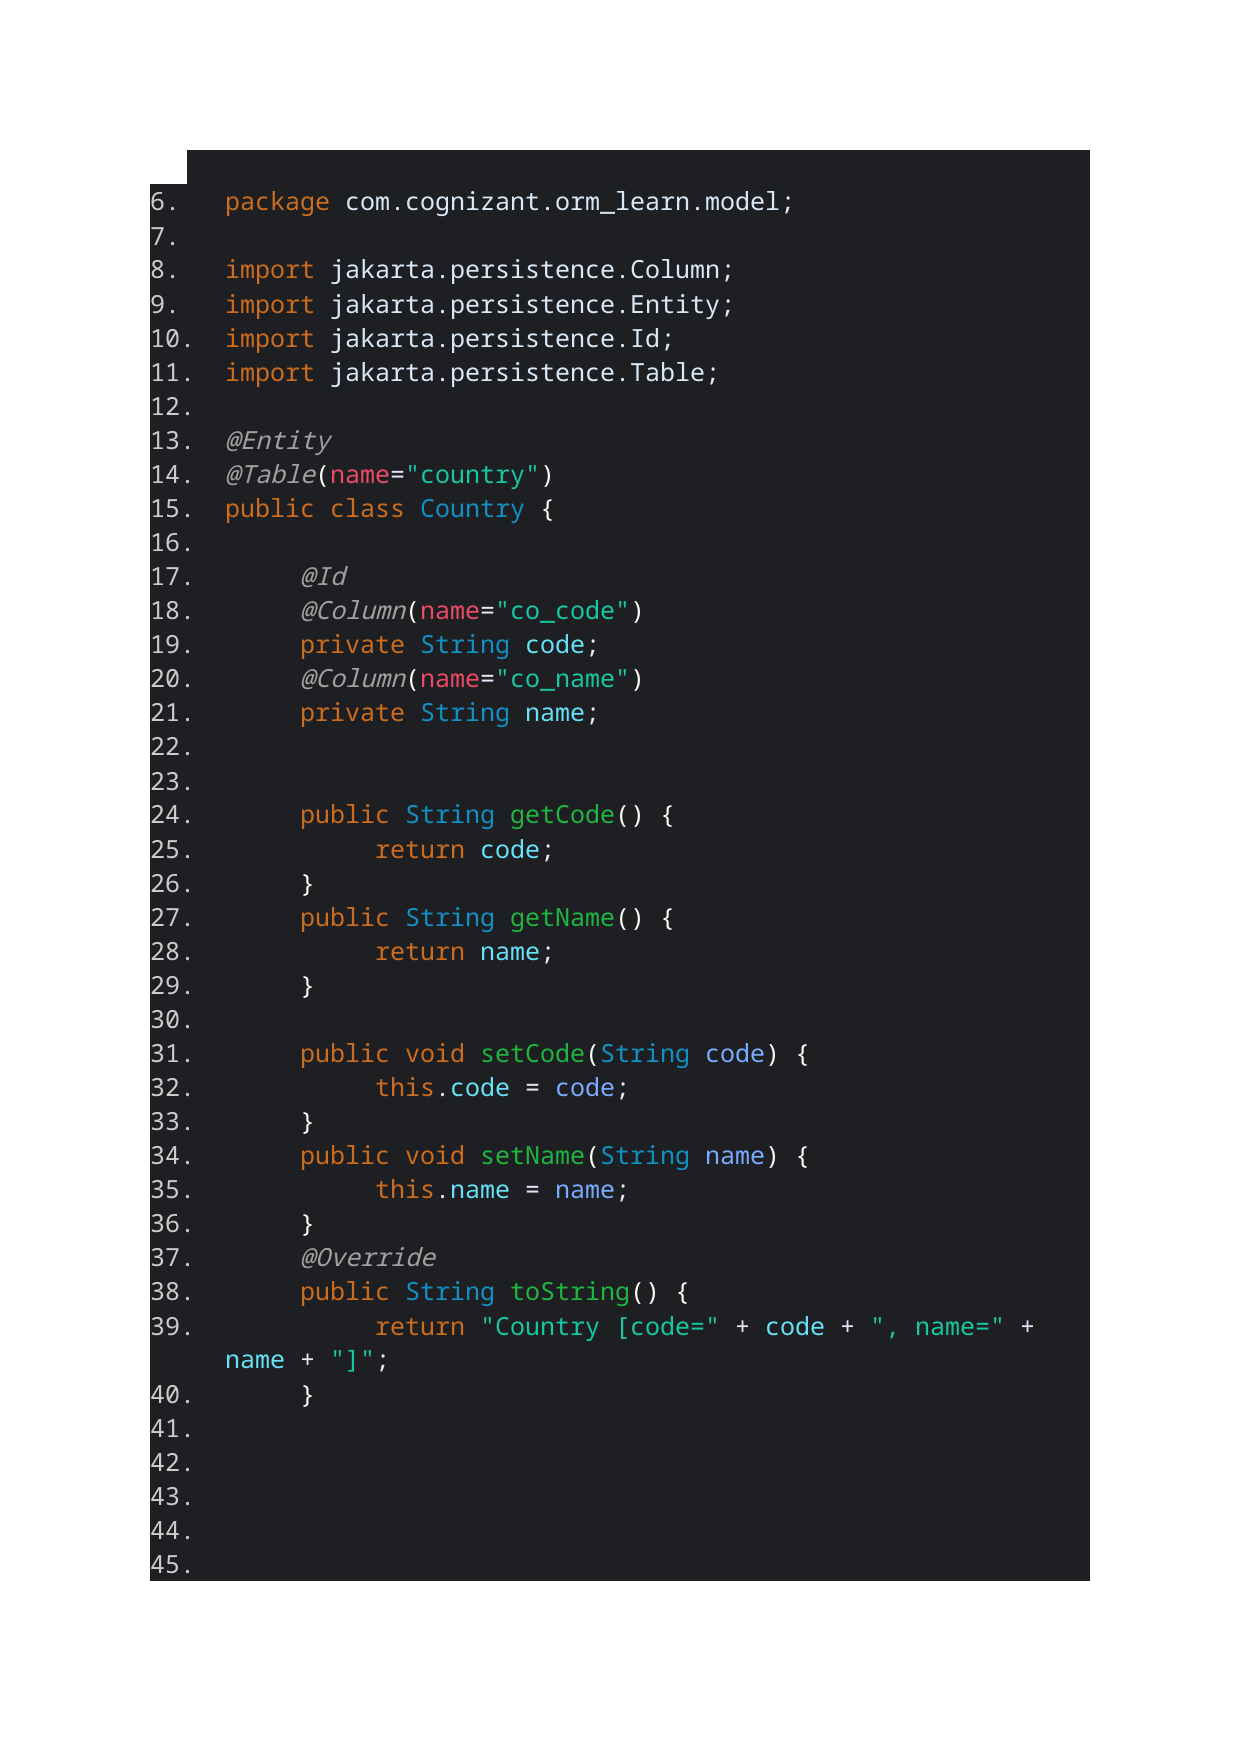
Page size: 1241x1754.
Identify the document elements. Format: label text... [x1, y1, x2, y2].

list public class Country { [150, 491, 1090, 525]
list public void setName(String name) { [150, 1138, 1090, 1172]
list @Override [150, 1240, 1090, 1274]
list private String name; [150, 695, 1090, 729]
list @Column(name="co_name") [150, 661, 1090, 695]
list } [150, 1104, 1090, 1138]
list } [150, 1376, 1090, 1410]
list return code; [150, 831, 1090, 865]
list this.code = code; [150, 1070, 1090, 1104]
list } [150, 967, 1090, 1002]
list @Entity [150, 422, 1090, 457]
list @Id [150, 559, 1090, 593]
list public String toString() { [150, 1274, 1090, 1308]
list import jakarta.persistence.Entity; [150, 286, 1090, 320]
list this.name = name; [150, 1172, 1090, 1206]
list public String getName() { [150, 899, 1090, 933]
list return "Country [code=" + code + ", name=" + name + "]"; [150, 1308, 1090, 1376]
list private String code; [150, 627, 1090, 661]
list @Table(name="country") [150, 457, 1090, 491]
list import jakarta.persistence.Column; [150, 252, 1090, 286]
list import jakarta.persistence.Id; [150, 320, 1090, 354]
list } [150, 1206, 1090, 1240]
list return name; [150, 933, 1090, 967]
list package com.cognizant.orm_learn.model; [150, 184, 1090, 218]
list public String getCode() { [150, 797, 1090, 831]
list } [150, 865, 1090, 899]
list public void setCode(String code) { [150, 1036, 1090, 1070]
list import jakarta.persistence.Table; [150, 354, 1090, 388]
list @Column(name="co_code") [150, 593, 1090, 627]
